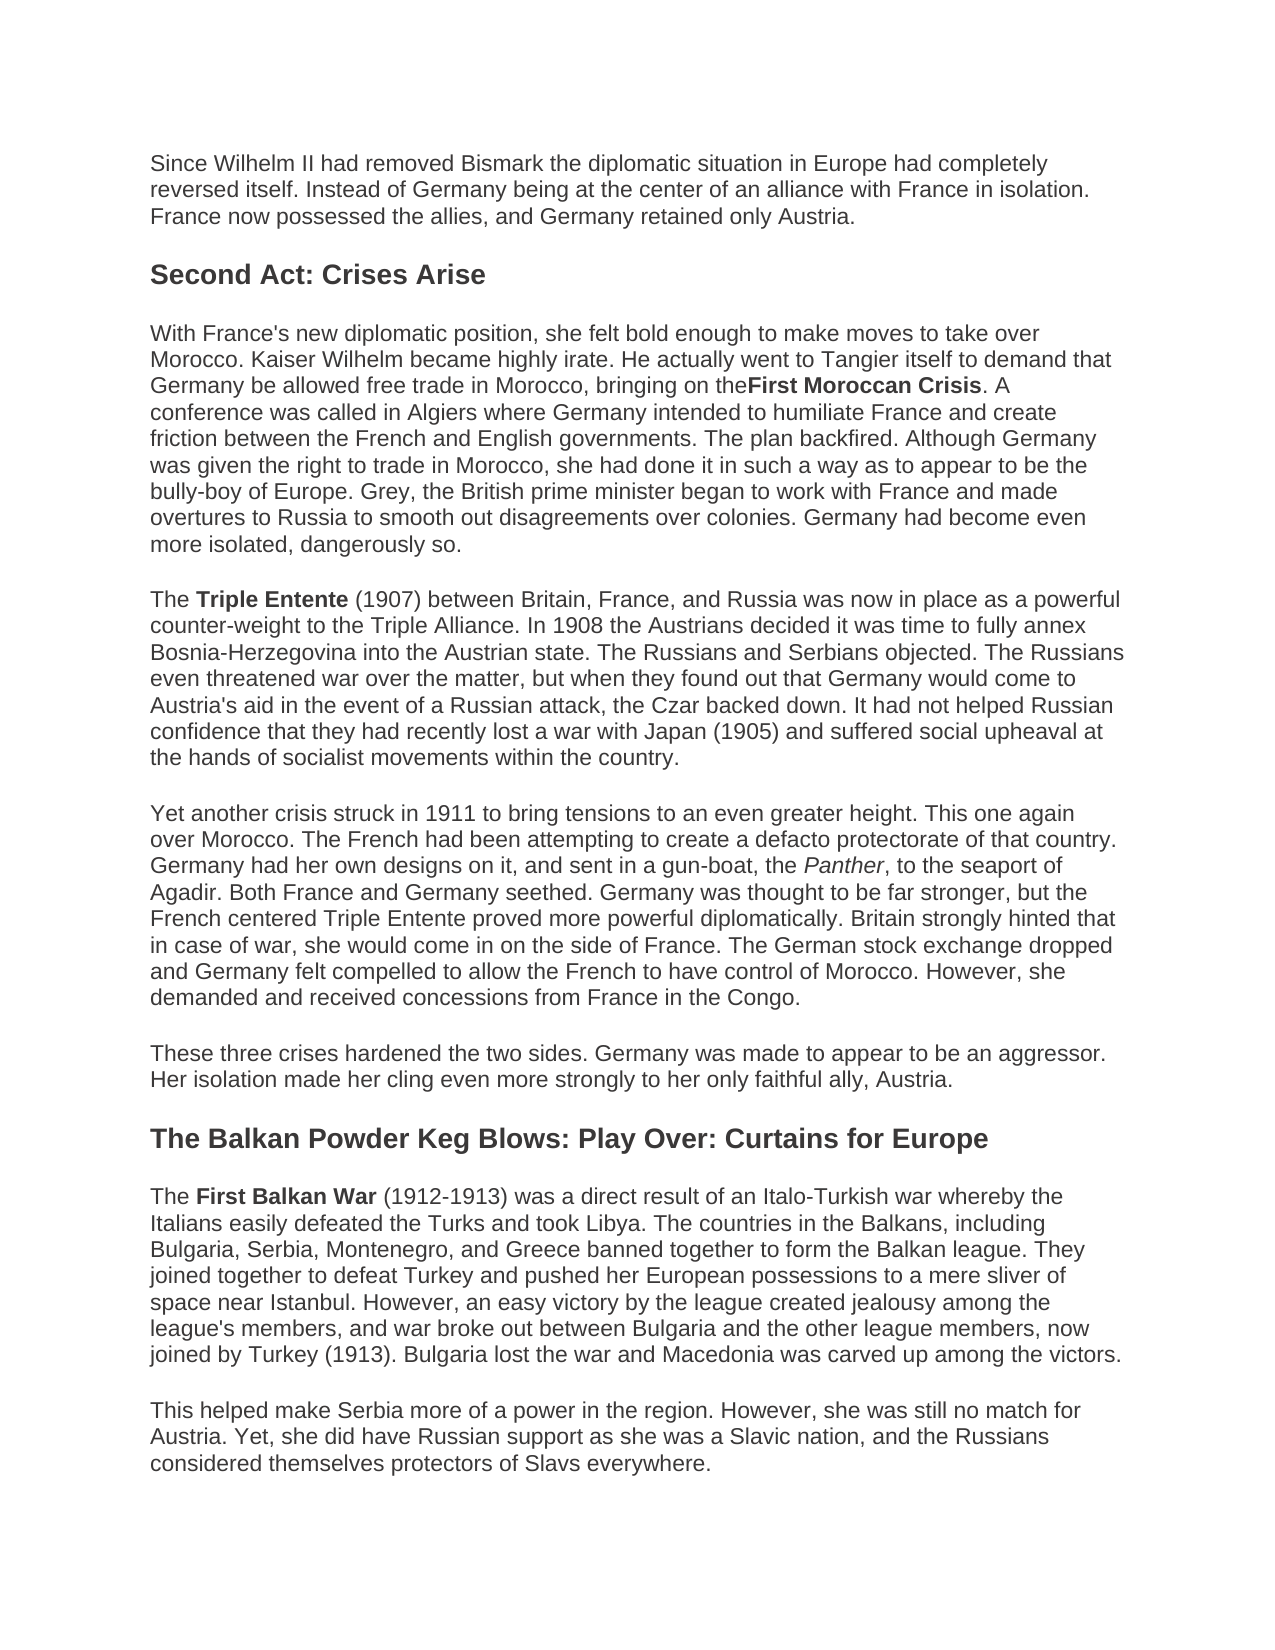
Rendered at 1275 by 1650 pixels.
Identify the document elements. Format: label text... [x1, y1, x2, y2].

text With France's new diplomatic position, she felt bold enough to make moves to take over Morocco. Kaiser Wilhelm became highly irate. He actually went to Tangier itself to demand that Germany be allowed free trade in Morocco, bringing on theFirst Moroccan Crisis. A conference was called in Algiers where Germany intended to humiliate France and create friction between the French and English governments. The plan backfired. Although Germany was given the right to trade in Morocco, she had done it in such a way as to appear to be the bully-boy of Europe. Grey, the British prime minister began to work with France and made overtures to Russia to smooth out disagreements over colonies. Germany had become even more isolated, dangerously so. [150, 320, 1125, 557]
text Since Wilhelm II had removed Bismark the diplomatic situation in Europe had completely reversed itself. Instead of Germany being at the center of an alliance with France in isolation. France now possessed the allies, and Germany retained only Austria. [150, 150, 1125, 229]
text These three crises hardened the two sides. Germany was made to appear to be an aggressor. Her isolation made her cling even more strongly to her only faithful ally, Austria. [150, 1040, 1125, 1092]
text The Balkan Powder Keg Blows: Play Over: Curtains for Europe [150, 1122, 1125, 1154]
text The First Balkan War (1912-1913) was a direct result of an Italo-Turkish war whereby the Italians easily defeated the Turks and took Libya. The countries in the Balkans, including Bulgaria, Serbia, Montenegro, and Greece banned together to form the Balkan league. They joined together to defeat Turkey and pushed her European possessions to a mere sliver of space near Istanbul. However, an easy victory by the league created jealousy among the league's members, and war broke out between Bulgaria and the other league members, now joined by Turkey (1913). Bulgaria lost the war and Macedonia was carved up among the victors. [150, 1183, 1125, 1368]
text The Triple Entente (1907) between Britain, France, and Russia was now in place as a powerful counter-weight to the Triple Alliance. In 1908 the Austrians decided it was time to fully annex Bosnia-Herzegovina into the Austrian state. The Russians and Serbians objected. The Russians even threatened war over the matter, but when they found out that Germany would come to Austria's aid in the event of a Russian attack, the Czar backed down. It had not helped Russian confidence that they had recently lost a war with Japan (1905) and suffered social upheaval at the hands of socialist movements within the country. [150, 586, 1125, 771]
text This helped make Serbia more of a power in the region. However, she was still no match for Austria. Yet, she did have Russian support as she was a Slavic nation, and the Russians considered themselves protectors of Slavs everywhere. [150, 1397, 1125, 1476]
text Yet another crisis struck in 1911 to bring tensions to an even greater height. This one again over Morocco. The French had been attempting to create a defacto protectorate of that country. Germany had her own designs on it, and sent in a gun-boat, the Panther, to the seaport of Agadir. Both France and Germany seethed. Germany was thought to be far stronger, but the French centered Triple Entente proved more powerful diplomatically. Britain strongly hinted that in case of war, she would come in on the side of France. The German stock exchange dropped and Germany felt compelled to allow the French to have control of Morocco. However, she demanded and received concessions from France in the Congo. [150, 800, 1125, 1011]
text Second Act: Crises Arise [150, 258, 1125, 291]
